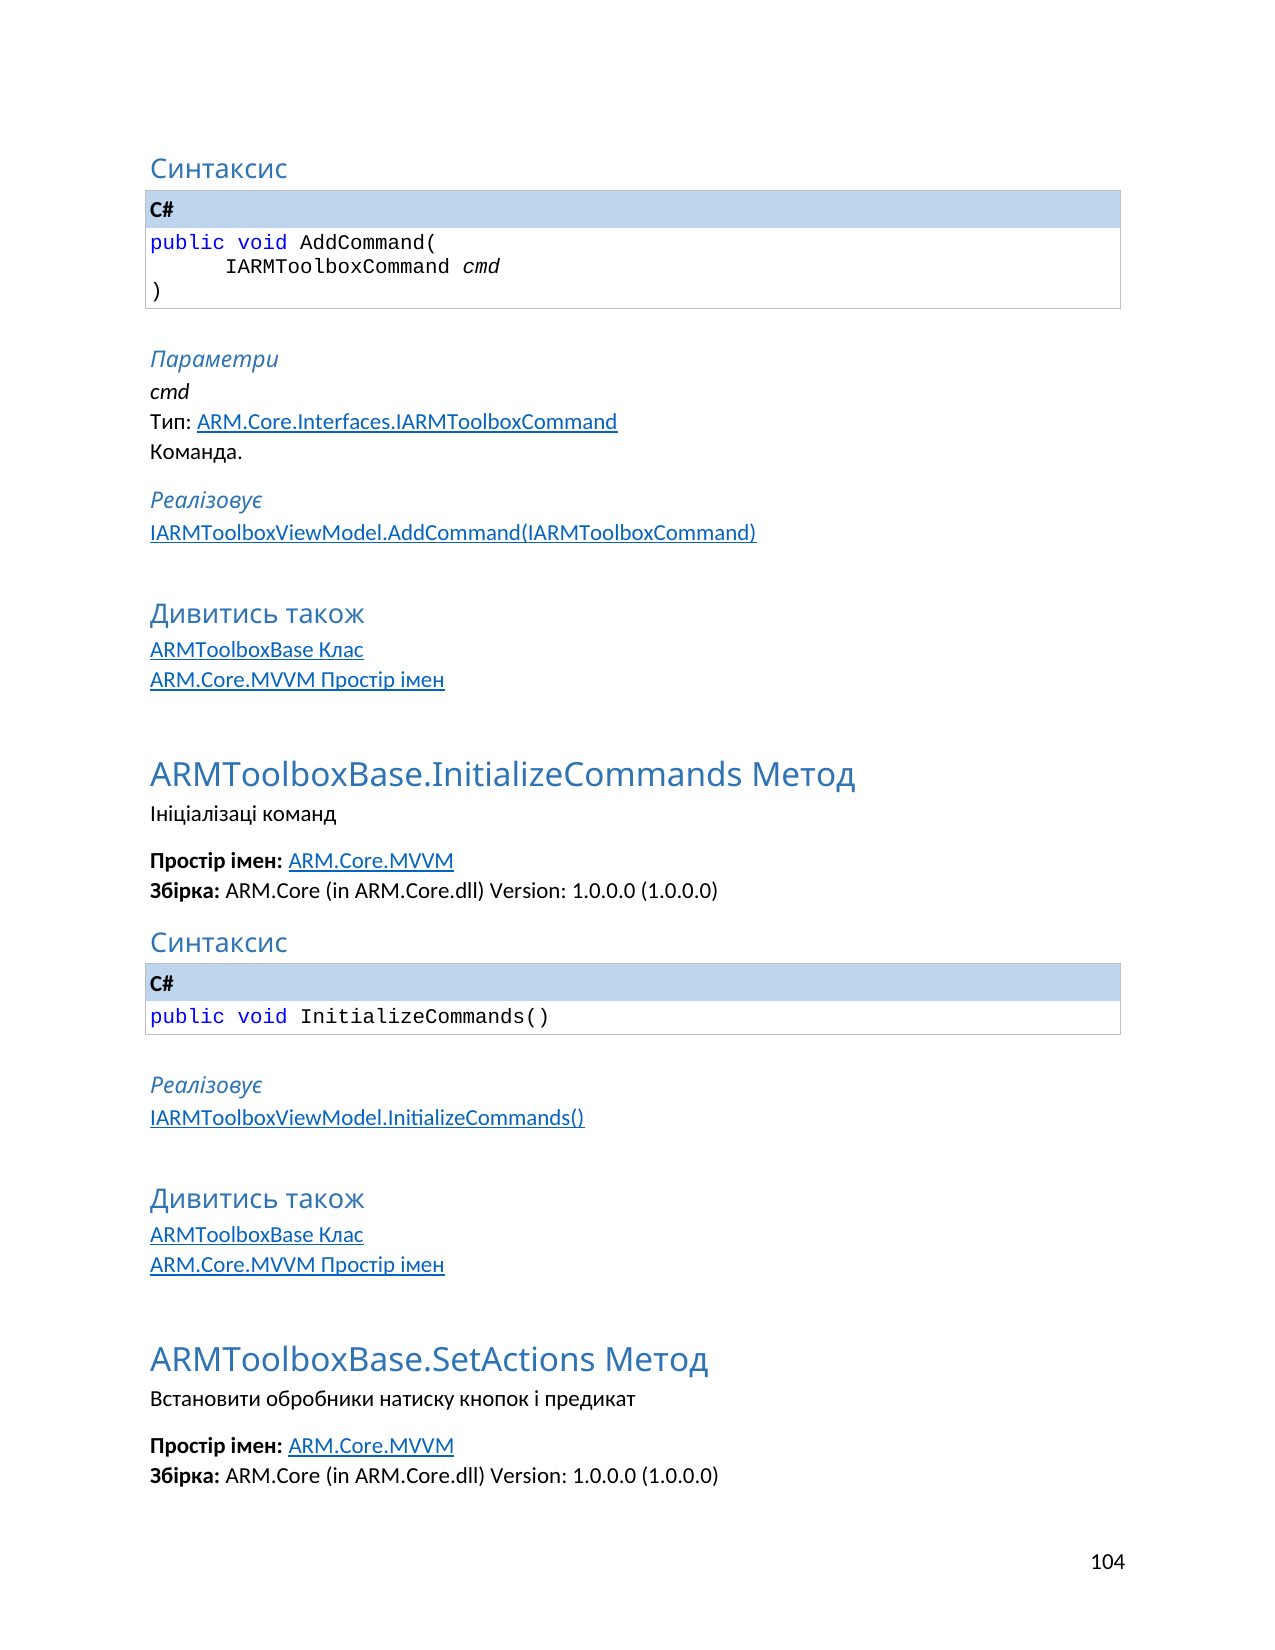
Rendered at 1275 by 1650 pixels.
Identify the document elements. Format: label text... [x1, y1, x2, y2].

subtitle Параметри [150, 343, 1125, 374]
subtitle Синтаксис [150, 150, 1125, 187]
text Ініціалізаці команд [150, 799, 1125, 827]
subtitle Реалізовує [150, 484, 1125, 515]
text Простір імен: ARM.Core.MVVM Збірка: ARM.Core (in ARM.Core.dll) Version: 1.0.0.0 (1.0.0.0) [150, 1431, 1125, 1489]
subtitle Дивитись також [150, 595, 1125, 632]
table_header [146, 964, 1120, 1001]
subtitle Реалізовує [150, 1069, 1125, 1100]
text cmd [150, 377, 1125, 405]
text IARMToolboxViewModel.AddCommand(IARMToolboxCommand) [150, 518, 1125, 576]
text Команда. [150, 437, 1125, 465]
text ARMToolboxBase Клас [150, 1220, 1125, 1248]
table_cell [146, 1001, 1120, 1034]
text ARM.Core.MVVM Простір імен [150, 665, 1125, 693]
subtitle ARMToolboxBase.SetActions Метод [150, 1335, 1125, 1381]
subtitle Дивитись також [150, 1180, 1125, 1217]
text Встановити обробники натиску кнопок і предикат [150, 1384, 1125, 1412]
subtitle Синтаксис [150, 923, 1125, 960]
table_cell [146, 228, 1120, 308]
text Простір імен: ARM.Core.MVVM Збірка: ARM.Core (in ARM.Core.dll) Version: 1.0.0.0 (1.0.0.0) [150, 846, 1125, 904]
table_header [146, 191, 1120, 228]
text Тип: ARM.Core.Interfaces.IARMToolboxCommand [150, 407, 1125, 435]
text ARMToolboxBase Клас [150, 635, 1125, 663]
text IARMToolboxViewModel.InitializeCommands() [150, 1103, 1125, 1161]
subtitle ARMToolboxBase.InitializeCommands Метод [150, 750, 1125, 796]
text ARM.Core.MVVM Простір імен [150, 1250, 1125, 1278]
